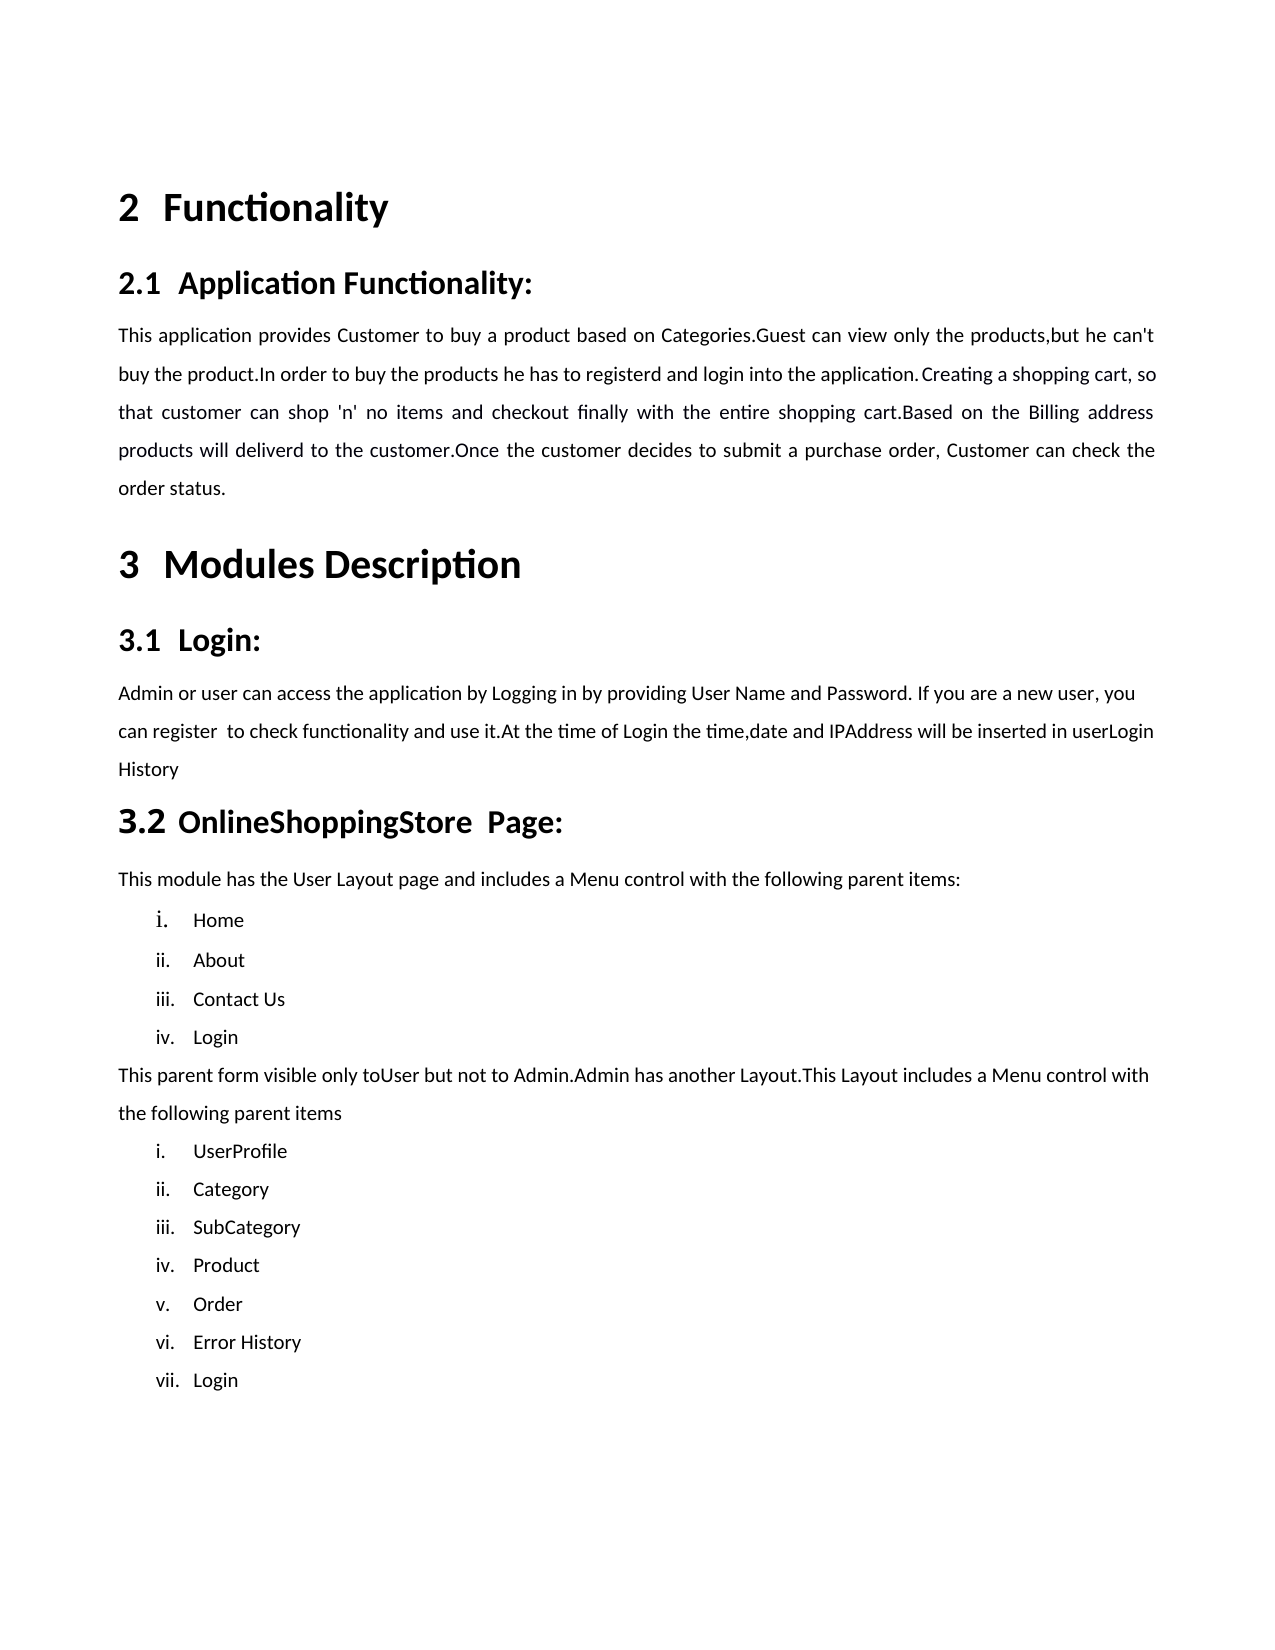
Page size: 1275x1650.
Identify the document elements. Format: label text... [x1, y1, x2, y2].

subtitle OnlineShoppingStore Page: [118, 798, 1157, 844]
list SubCategory [156, 1214, 1157, 1240]
list Login [156, 1024, 1157, 1049]
subtitle Functionality [118, 181, 1157, 232]
subtitle Modules Description [118, 538, 1157, 589]
list Login [156, 1367, 1157, 1392]
text This parent form visible only toUser but not to Admin.Admin has another Layout.This Layout includes a Menu control with the following parent items [118, 1062, 1157, 1126]
text This application provides Customer to buy a product based on Categories.Guest can view only the products,but he can't buy the product.In order to buy the products he has to registerd and login into the application.Creating a shopping cart, so that customer can shop 'n' no items and checkout finally with the entire shopping cart.Based on the Billing address products will deliverd to the customer.Once the customer decides to submit a purchase order, Customer can check the order status. [118, 323, 1157, 501]
subtitle Application Functionality: [118, 262, 1157, 302]
list UserProfile [156, 1138, 1157, 1164]
list Error History [156, 1329, 1157, 1354]
list Category [156, 1176, 1157, 1202]
text Admin or user can access the application by Logging in by providing User Name and Password. If you are a new user, you can register to check functionality and use it.At the time of Login the time,date and IPAddress will be inserted in userLogin History [118, 680, 1157, 781]
subtitle Login: [118, 619, 1157, 659]
list Product [156, 1253, 1157, 1278]
list Order [156, 1291, 1157, 1316]
list About [156, 948, 1157, 973]
list Home [156, 904, 1157, 933]
list Contact Us [156, 986, 1157, 1011]
text This module has the User Layout page and includes a Menu control with the following parent items: [118, 866, 1157, 892]
